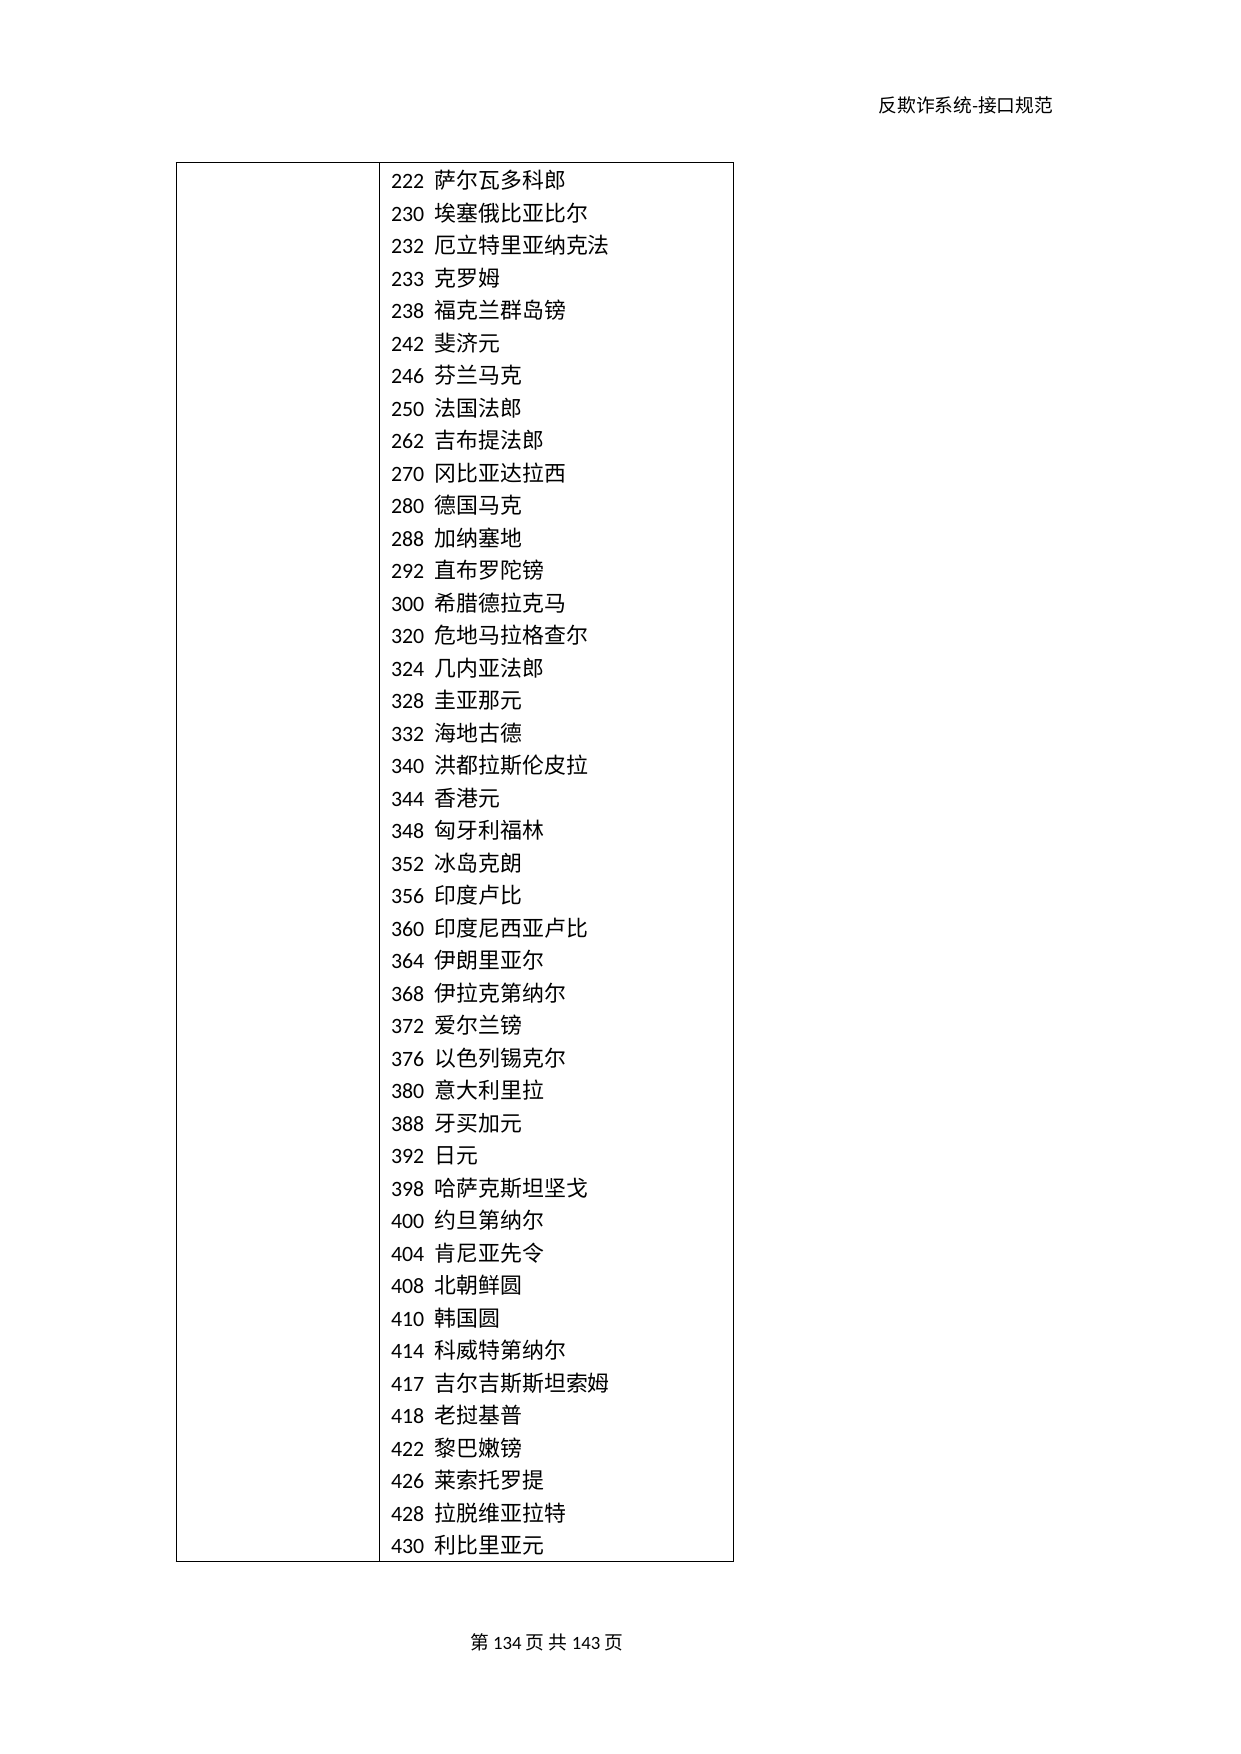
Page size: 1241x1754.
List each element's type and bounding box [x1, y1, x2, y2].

table_cell [177, 163, 379, 1561]
table_cell [380, 163, 733, 1561]
